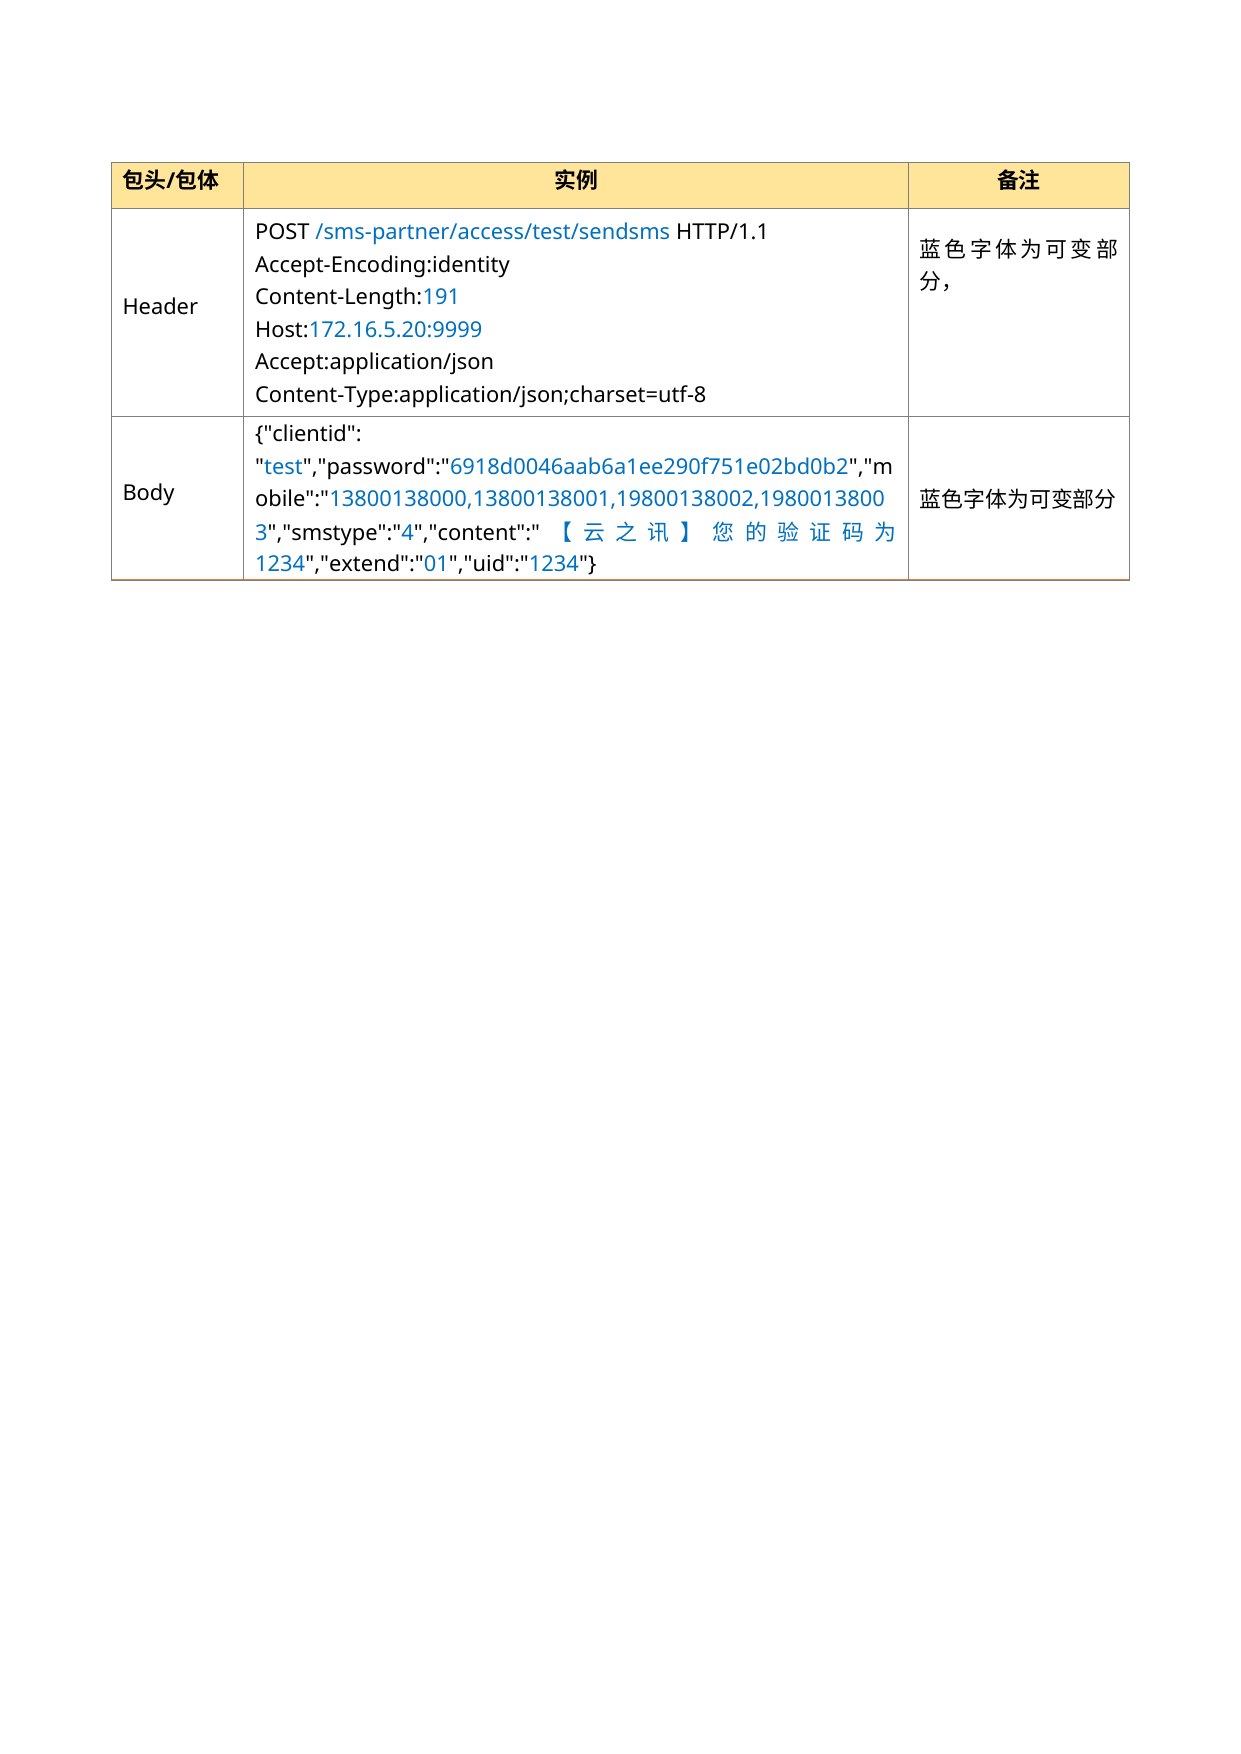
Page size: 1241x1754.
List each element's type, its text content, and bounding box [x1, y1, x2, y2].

table_cell {"clientid":"test","password":"6918d0046aab6a1ee290f751e02bd0b2","mobile":"13800138000,13800138001,19800138002,19800138003","smstype":"4","content":"【云之讯】您的验证码为1234","extend":"01","uid":"1234"} [244, 417, 908, 579]
table_cell 蓝色字体为可变部分 [909, 417, 1129, 579]
table_cell 蓝色字体为可变部分， 保证路径正确,采用HTTPS的POST方式发送； [909, 209, 1129, 416]
table_cell Header [112, 209, 243, 416]
table_header 实例 [244, 163, 908, 208]
table_cell Body [112, 417, 243, 579]
table_cell POST /sms-partner/access/test/sendsms HTTP/1.1 Accept-Encoding:identity Content-Length:191 Host:172.16.5.20:9999 Accept:application/json Content-Type:application/json;charset=utf-8 [244, 209, 908, 416]
table_header 备注 [909, 163, 1129, 208]
table_header 包头/包体 [112, 163, 243, 208]
